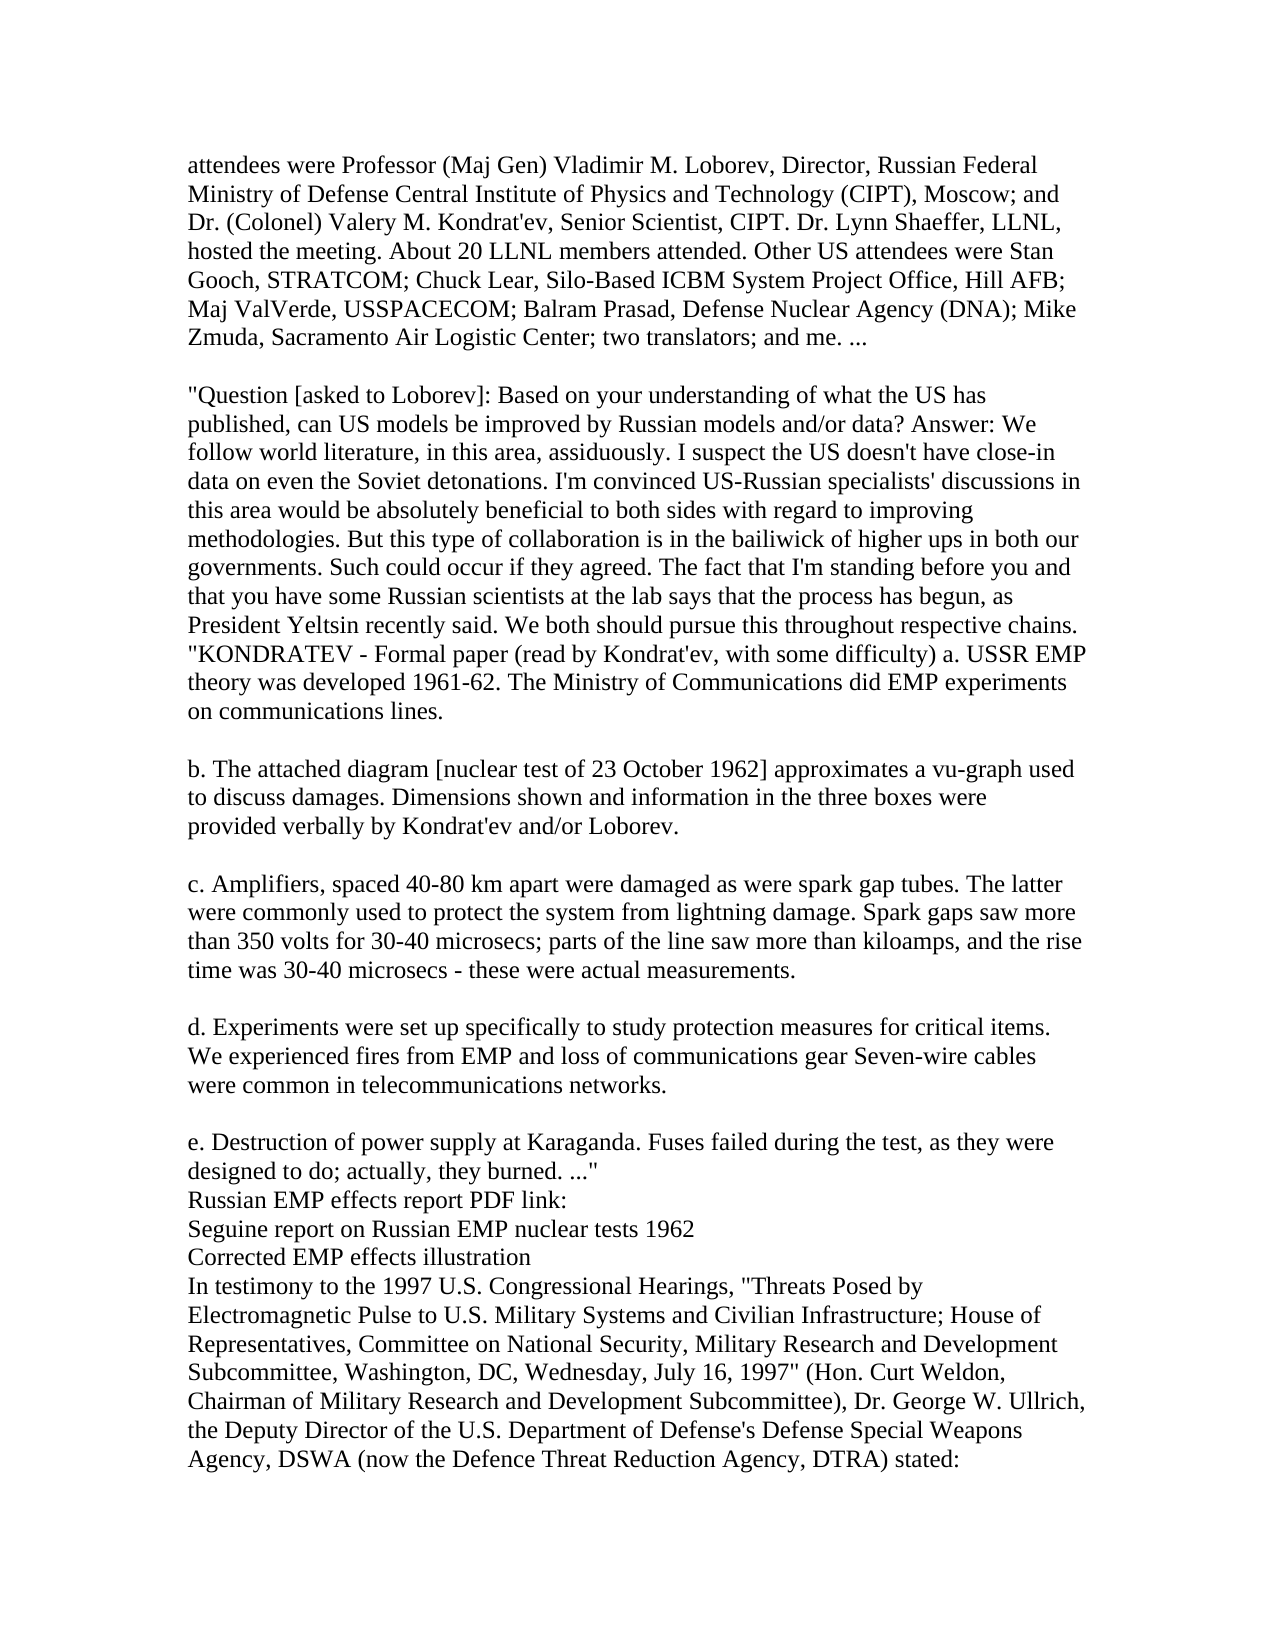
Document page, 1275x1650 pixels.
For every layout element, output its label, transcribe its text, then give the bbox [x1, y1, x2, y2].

text In testimony to the 1997 U.S. Congressional Hearings, "Threats Posed by Electromagnetic Pulse to U.S. Military Systems and Civilian Infrastructure; House of Representatives, Committee on National Security, Military Research and Development Subcommittee, Washington, DC, Wednesday, July 16, 1997" (Hon. Curt Weldon, Chairman of Military Research and Development Subcommittee), Dr. George W. Ullrich, the Deputy Director of the U.S. Department of Defense's Defense Special Weapons Agency, DSWA (now the Defence Threat Reduction Agency, DTRA) stated: [187, 1271, 1087, 1472]
text designed to do; actually, they burned. ..." [187, 1156, 1087, 1185]
text e. Destruction of power supply at Karaganda. Fuses failed during the test, as they were [187, 1127, 1087, 1156]
text "KONDRATEV - Formal paper (read by Kondrat'ev, with some difficulty) a. USSR EMP theory was developed 1961-62. The Ministry of Communications did EMP experiments on communications lines. [187, 639, 1087, 725]
text c. Amplifiers, spaced 40-80 km apart were damaged as were spark gap tubes. The latter were commonly used to protect the system from lightning damage. Spark gaps saw more than 350 volts for 30-40 microsecs; parts of the line saw more than kiloamps, and the rise time was 30-40 microsecs - these were actual measurements. [187, 869, 1087, 984]
text provided verbally by Kondrat'ev and/or Loborev. [187, 811, 1087, 840]
text Russian EMP effects report PDF link: [187, 1185, 1087, 1214]
text b. The attached diagram [nuclear test of 23 October 1962] approximates a vu-graph used to discuss damages. Dimensions shown and information in the three boxes were [187, 754, 1087, 811]
text were common in telecommunications networks. [187, 1070, 1087, 1099]
text "Question [asked to Loborev]: Based on your understanding of what the US has published, can US models be improved by Russian models and/or data? Answer: We follow world literature, in this area, assiduously. I suspect the US doesn't have close-in data on even the Soviet detonations. I'm convinced US-Russian specialists' discussions in this area would be absolutely beneficial to both sides with regard to improving methodologies. But this type of collaboration is in the bailiwick of higher ups in both our governments. Such could occur if they agreed. The fact that I'm standing before you and that you have some Russian scientists at the lab says that the process has begun, as President Yeltsin recently said. We both should pursue this throughout respective chains. [187, 380, 1087, 639]
text Seguine report on Russian EMP nuclear tests 1962 [187, 1214, 1087, 1242]
text d. Experiments were set up specifically to study protection measures for critical items. We experienced fires from EMP and loss of communications gear Seven-wire cables [187, 1012, 1087, 1070]
text Corrected EMP effects illustration [187, 1242, 1087, 1271]
text attendees were Professor (Maj Gen) Vladimir M. Loborev, Director, Russian Federal Ministry of Defense Central Institute of Physics and Technology (CIPT), Moscow; and Dr. (Colonel) Valery M. Kondrat'ev, Senior Scientist, CIPT. Dr. Lynn Shaeffer, LLNL, hosted the meeting. About 20 LLNL members attended. Other US attendees were Stan Gooch, STRATCOM; Chuck Lear, Silo-Based ICBM System Project Office, Hill AFB; Maj ValVerde, USSPACECOM; Balram Prasad, Defense Nuclear Agency (DNA); Mike Zmuda, Sacramento Air Logistic Center; two translators; and me. ... [187, 150, 1087, 351]
